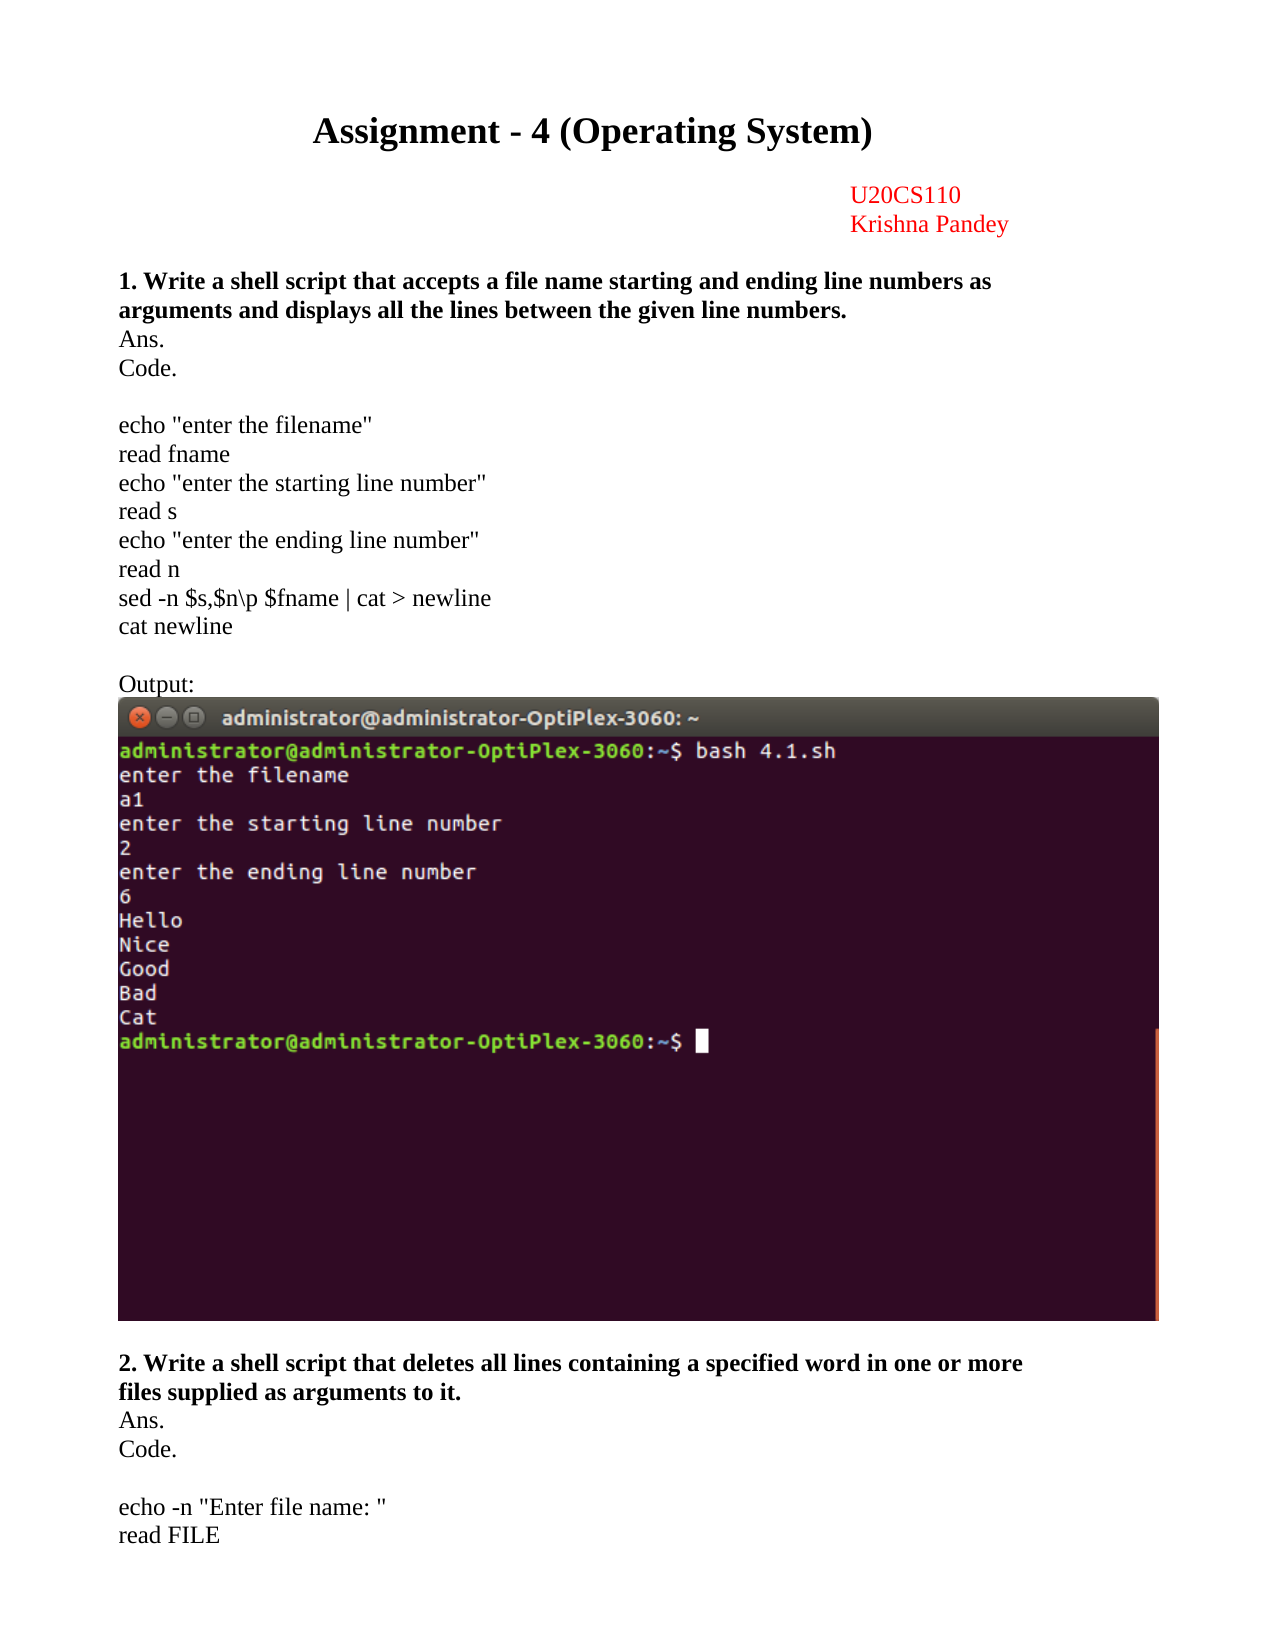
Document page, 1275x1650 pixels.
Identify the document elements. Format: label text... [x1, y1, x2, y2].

list Write a shell script that accepts a file name starting and ending line numbers as arguments and displays all the lines between the given line numbers. [118, 266, 1111, 324]
text echo -n "Enter file name: " read FILE [118, 1492, 388, 1549]
text echo "enter the ending line number" read n [118, 525, 482, 583]
text Output: [118, 669, 1169, 698]
text sed -n $s,$n\p $fname | cat > newline cat newline [118, 583, 493, 640]
text Krishna Pandey [706, 209, 1169, 238]
text U20CS110 [706, 180, 1169, 209]
picture [118, 697, 1159, 1321]
text Ans. Code. [118, 1405, 179, 1463]
list Write a shell script that deletes all lines containing a specified word in one or more files supplied as arguments to it. [118, 1348, 1070, 1405]
text Ans. Code. [118, 324, 179, 381]
text echo "enter the filename" read fname [118, 410, 375, 468]
text echo "enter the starting line number" read s [118, 468, 488, 525]
text Assignment - 4 (Operating System) [106, 108, 1169, 151]
